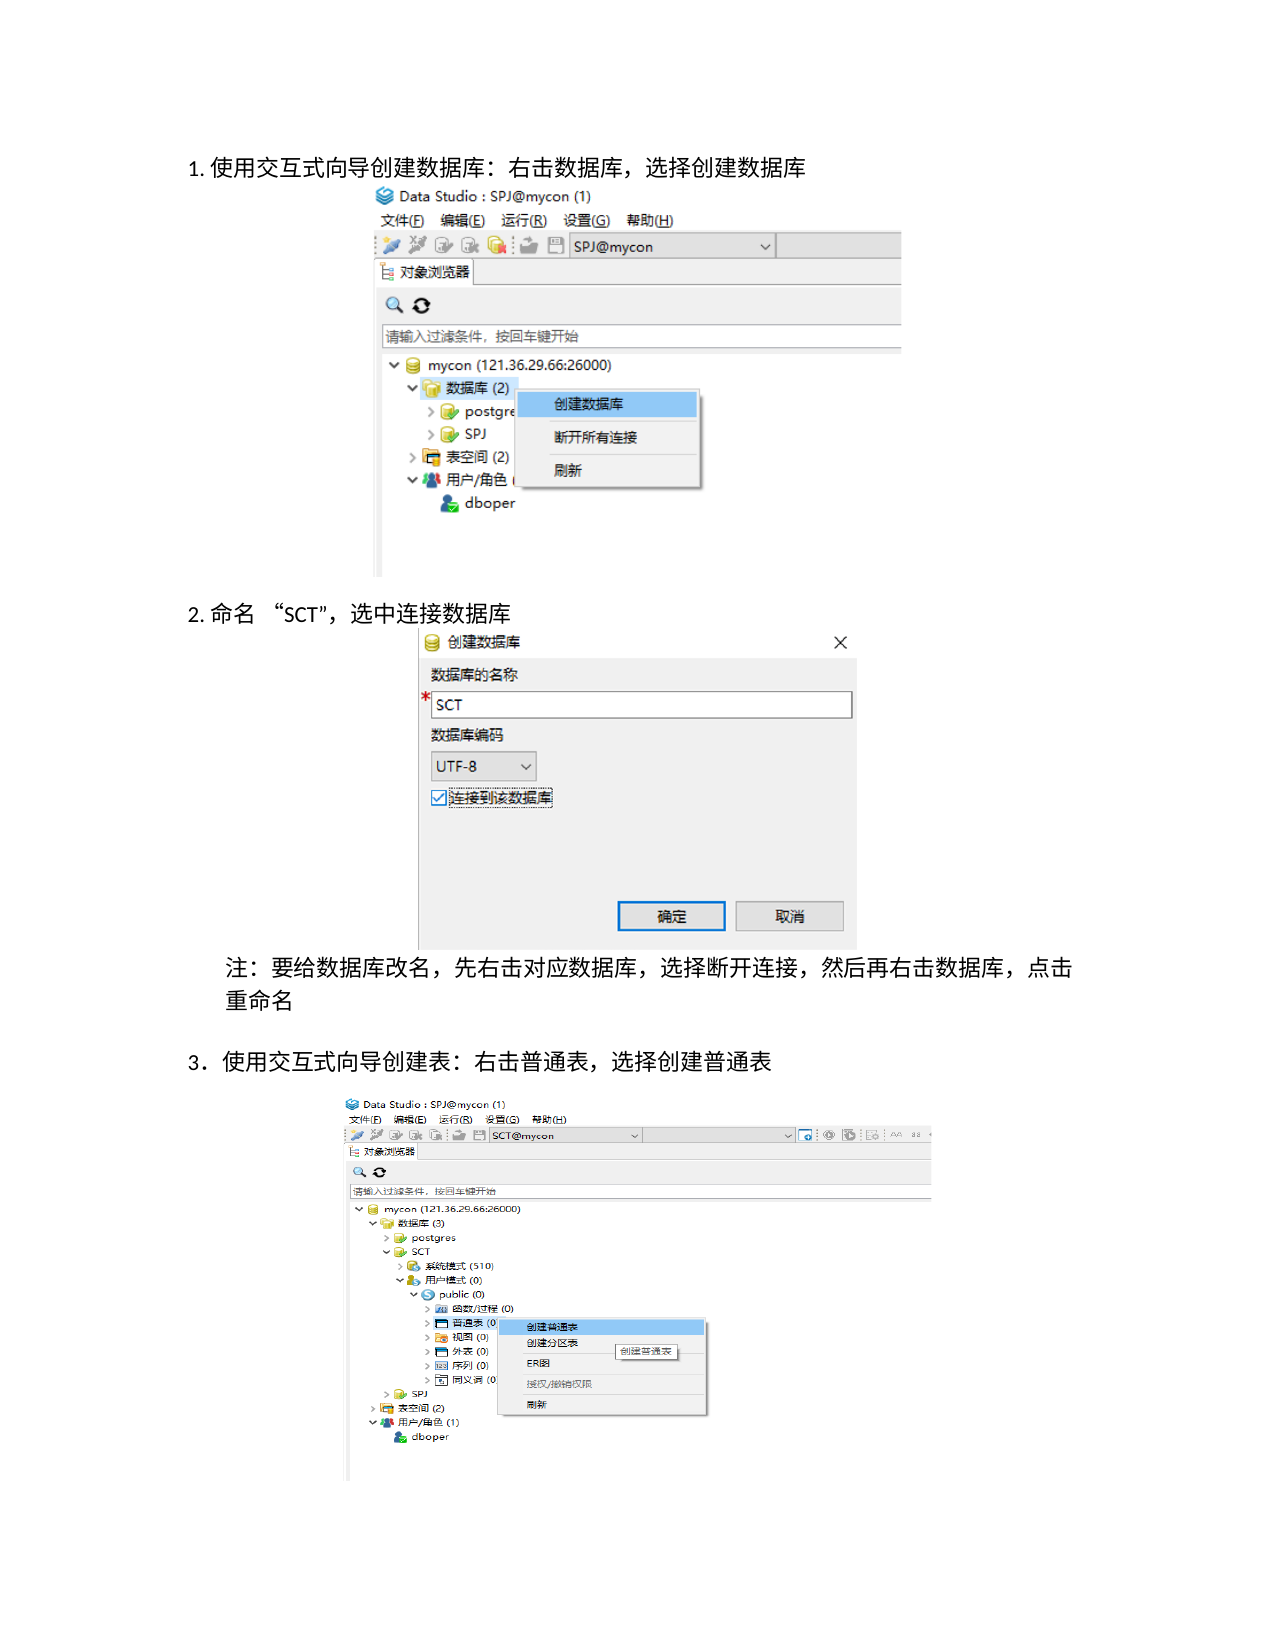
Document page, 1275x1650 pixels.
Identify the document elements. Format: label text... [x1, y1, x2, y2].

text 3．使用交互式向导创建表：右击普通表，选择创建普通表 [187, 1044, 1087, 1077]
picture [418, 628, 857, 950]
picture [373, 183, 902, 577]
text 2. 命名 “SCT”，选中连接数据库 [187, 596, 1087, 629]
text 1. 使用交互式向导创建数据库：右击数据库，选择创建数据库 [187, 150, 1087, 183]
list 注：要给数据库改名，先右击对应数据库，选择断开连接，然后再右击数据库，点击重命名 [225, 949, 1087, 1016]
picture [343, 1096, 932, 1481]
